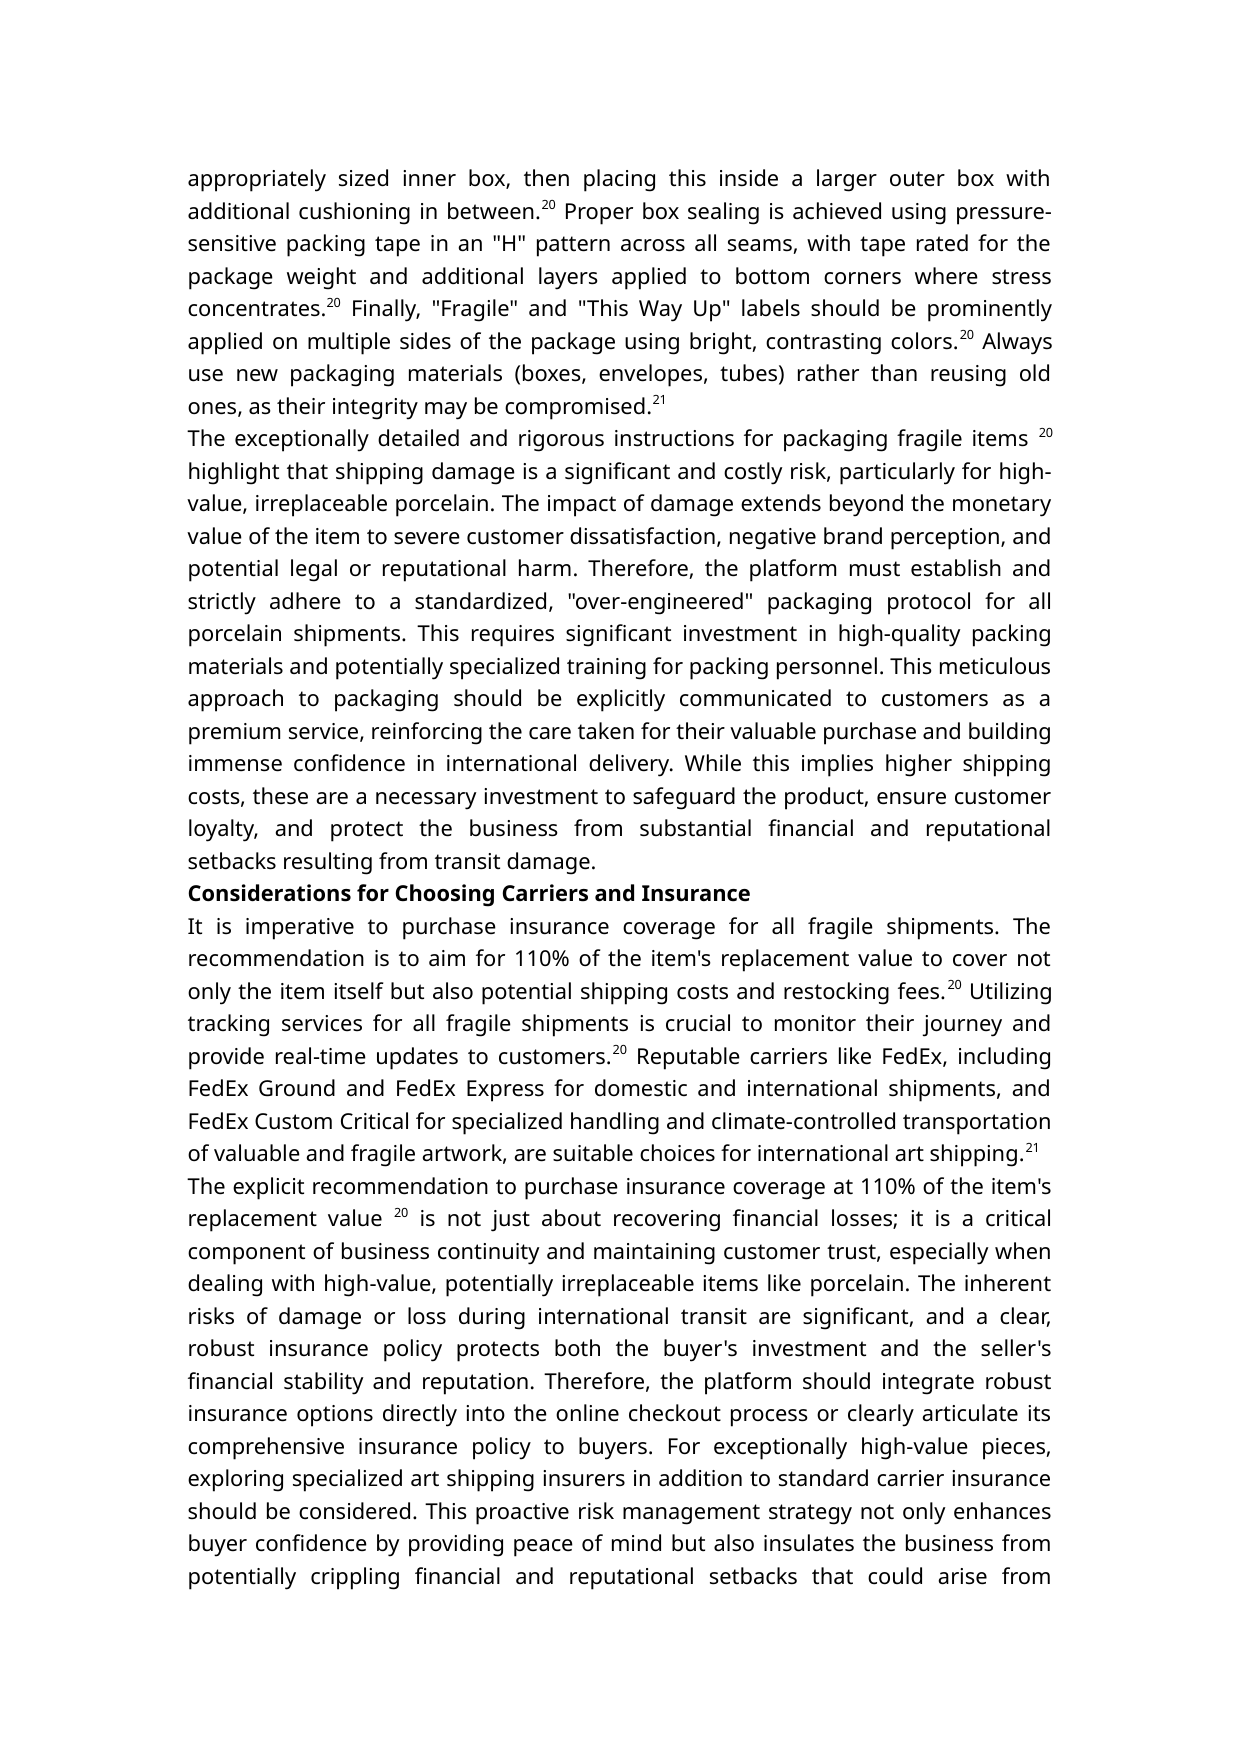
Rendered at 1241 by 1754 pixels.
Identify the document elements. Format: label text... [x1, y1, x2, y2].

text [187, 1169, 1053, 1592]
text The exceptionally detailed and rigorous instructions for packaging fragile items 20 highlight that shipping damage is a significant and costly risk, particularly for high-value, irreplaceable porcelain. The impact of damage extends beyond the monetary value of the item to severe customer dissatisfaction, negative brand perception, and potential legal or reputational harm. Therefore, the platform must establish and strictly adhere to a standardized, "over-engineered" packaging protocol for all porcelain shipments. This requires significant investment in high-quality packing materials and potentially specialized training for packing personnel. This meticulous approach to packaging should be explicitly communicated to customers as a premium service, reinforcing the care taken for their valuable purchase and building immense confidence in international delivery. While this implies higher shipping costs, these are a necessary investment to safeguard the product, ensure customer loyalty, and protect the business from substantial financial and reputational setbacks resulting from transit damage. [187, 422, 1053, 877]
text It is imperative to purchase insurance coverage for all fragile shipments. The recommendation is to aim for 110% of the item's replacement value to cover not only the item itself but also potential shipping costs and restocking fees.20 Utilizing tracking services for all fragile shipments is crucial to monitor their journey and provide real-time updates to customers.20 Reputable carriers like FedEx, including FedEx Ground and FedEx Express for domestic and international shipments, and FedEx Custom Critical for specialized handling and climate-controlled transportation of valuable and fragile artwork, are suitable choices for international art shipping.21 [187, 909, 1053, 1169]
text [187, 162, 1053, 422]
text Considerations for Choosing Carriers and Insurance [187, 877, 1053, 909]
